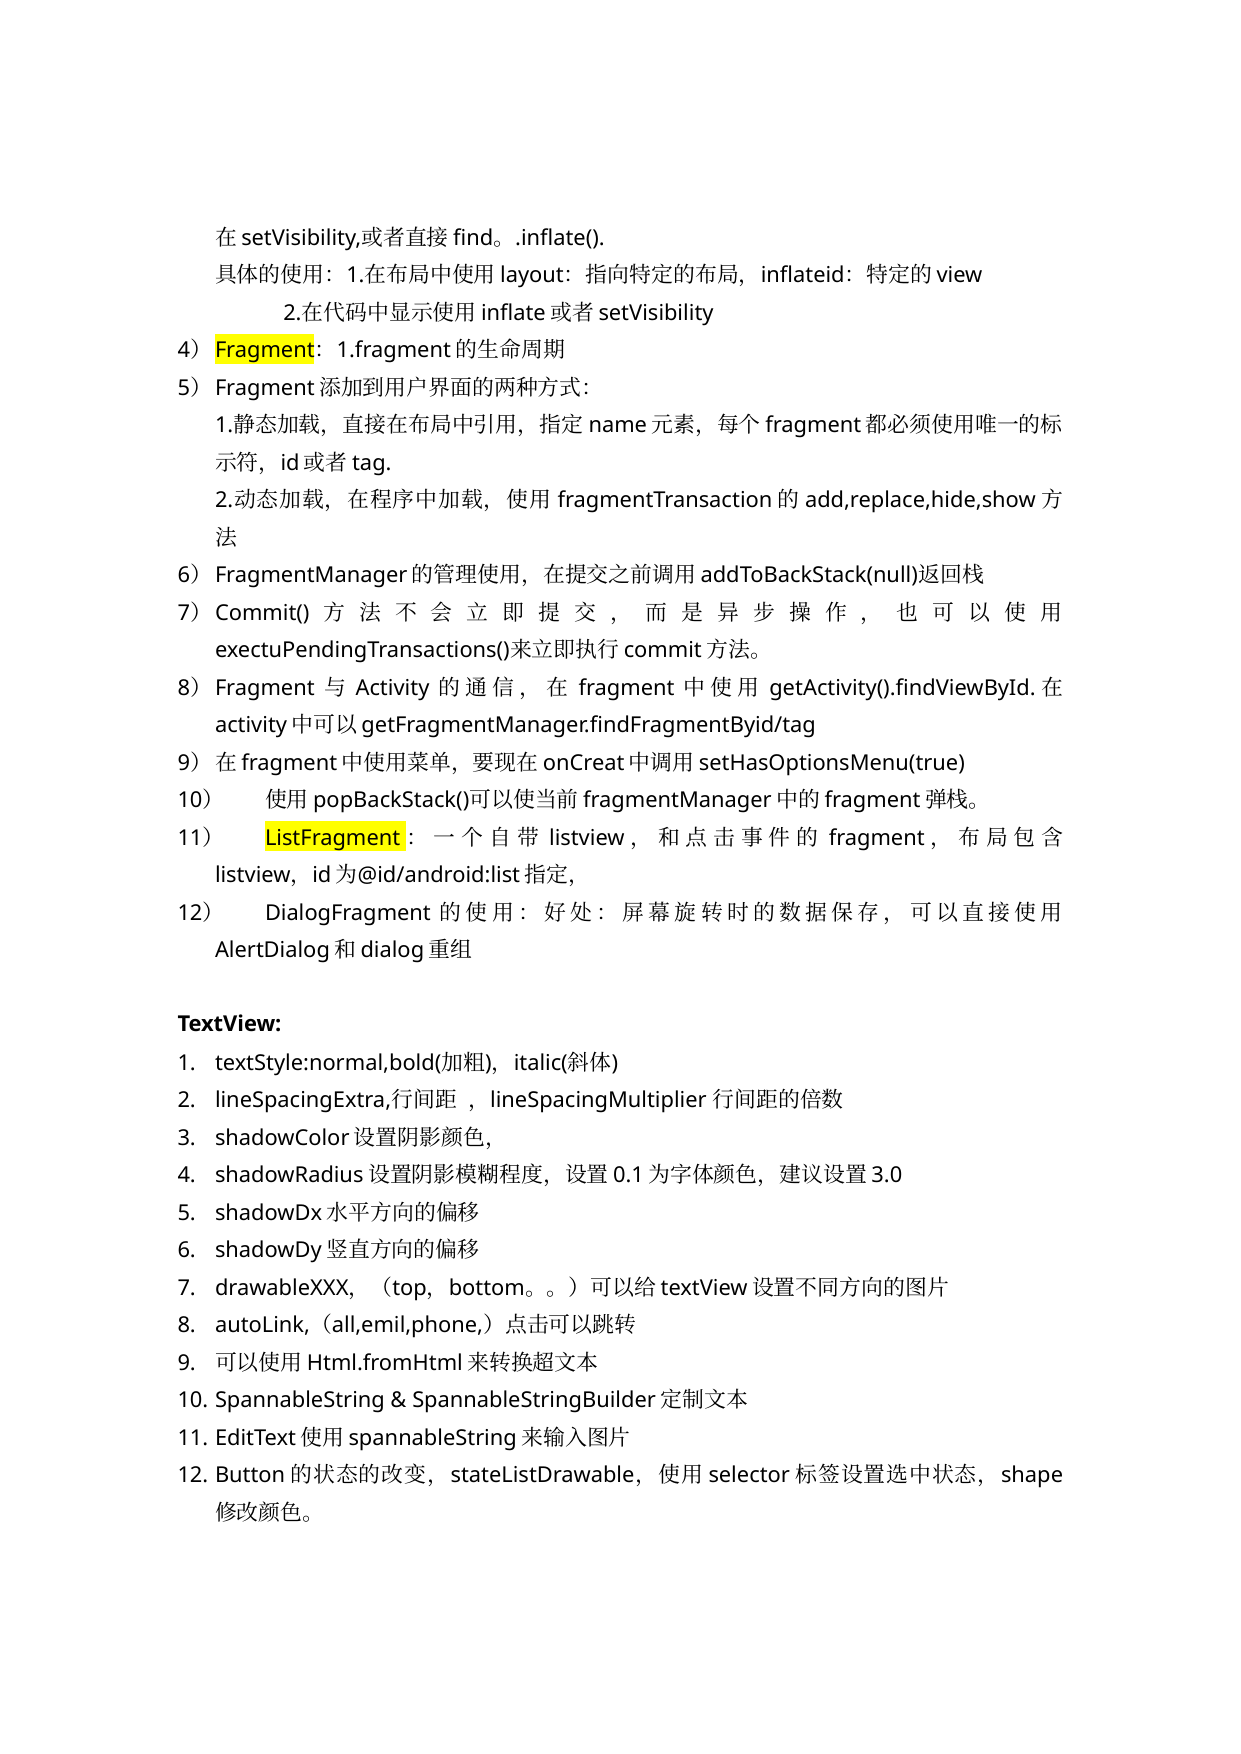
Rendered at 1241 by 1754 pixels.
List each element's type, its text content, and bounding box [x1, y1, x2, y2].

list lineSpacingExtra,行间距 ，lineSpacingMultiplier 行间距的倍数 [177, 1079, 1063, 1117]
list 使用popBackStack()可以使当前fragmentManager中的fragment弹栈。 [177, 779, 1063, 817]
list Fragment添加到用户界面的两种方式： [177, 367, 1063, 404]
list shadowColor设置阴影颜色， [177, 1117, 1063, 1154]
list 具体的使用：1.在布局中使用layout：指向特定的布局，inflateid：特定的view [215, 254, 1063, 292]
list 1.静态加载，直接在布局中引用，指定name元素，每个fragment都必须使用唯一的标示符，id或者tag. [215, 404, 1063, 479]
list 可以使用Html.fromHtml来转换超文本 [177, 1342, 1063, 1379]
list autoLink,（all,emil,phone,）点击可以跳转 [177, 1304, 1063, 1342]
list shadowDy竖直方向的偏移 [177, 1229, 1063, 1267]
list 在fragment中使用菜单，要现在onCreat中调用setHasOptionsMenu(true) [177, 742, 1063, 779]
list ListFragment：一个自带listview，和点击事件的fragment，布局包含listview，id为@id/android:list指定， [177, 817, 1063, 892]
list shadowDx水平方向的偏移 [177, 1192, 1063, 1229]
list Commit()方法不会立即提交，而是异步操作，也可以使用exectuPendingTransactions()来立即执行commit方法。 [177, 592, 1063, 667]
list SpannableString & SpannableStringBuilder定制文本 [177, 1379, 1063, 1417]
list DialogFragment的使用：好处：屏幕旋转时的数据保存，可以直接使用AlertDialog和dialog重组 [177, 892, 1063, 967]
list 2.在代码中显示使用inflate或者setVisibility [215, 292, 1063, 329]
text TextView: [177, 1004, 1063, 1042]
list FragmentManager的管理使用，在提交之前调用addToBackStack(null)返回栈 [177, 554, 1063, 592]
list 2.动态加载，在程序中加载，使用fragmentTransaction的add,replace,hide,show方法 [215, 479, 1063, 554]
list Fragment：1.fragment的生命周期 [177, 329, 1063, 367]
list ViewStub标签，好处是当你需要时才会加载。不常用的布局如进度条，显示错误信息等可以使用，viewstub是个不可见的，大小为0的view。想要使用时，可以findviewbyid在setVisibility,或者直接find。.inflate(). [177, 217, 1063, 254]
list Fragment与Activity的通信，在fragment中使用getActivity().findViewById.在activity中可以getFragmentManager.findFragmentByid/tag [177, 667, 1063, 742]
list textStyle:normal,bold(加粗)，italic(斜体) [177, 1042, 1063, 1079]
list drawableXXX，（top，bottom。。）可以给textView设置不同方向的图片 [177, 1267, 1063, 1304]
list shadowRadius设置阴影模糊程度，设置0.1为字体颜色，建议设置3.0 [177, 1154, 1063, 1192]
list EditText使用spannableString来输入图片 [177, 1417, 1063, 1454]
list Button的状态的改变，stateListDrawable，使用selector标签设置选中状态，shape修改颜色。 [177, 1454, 1063, 1529]
